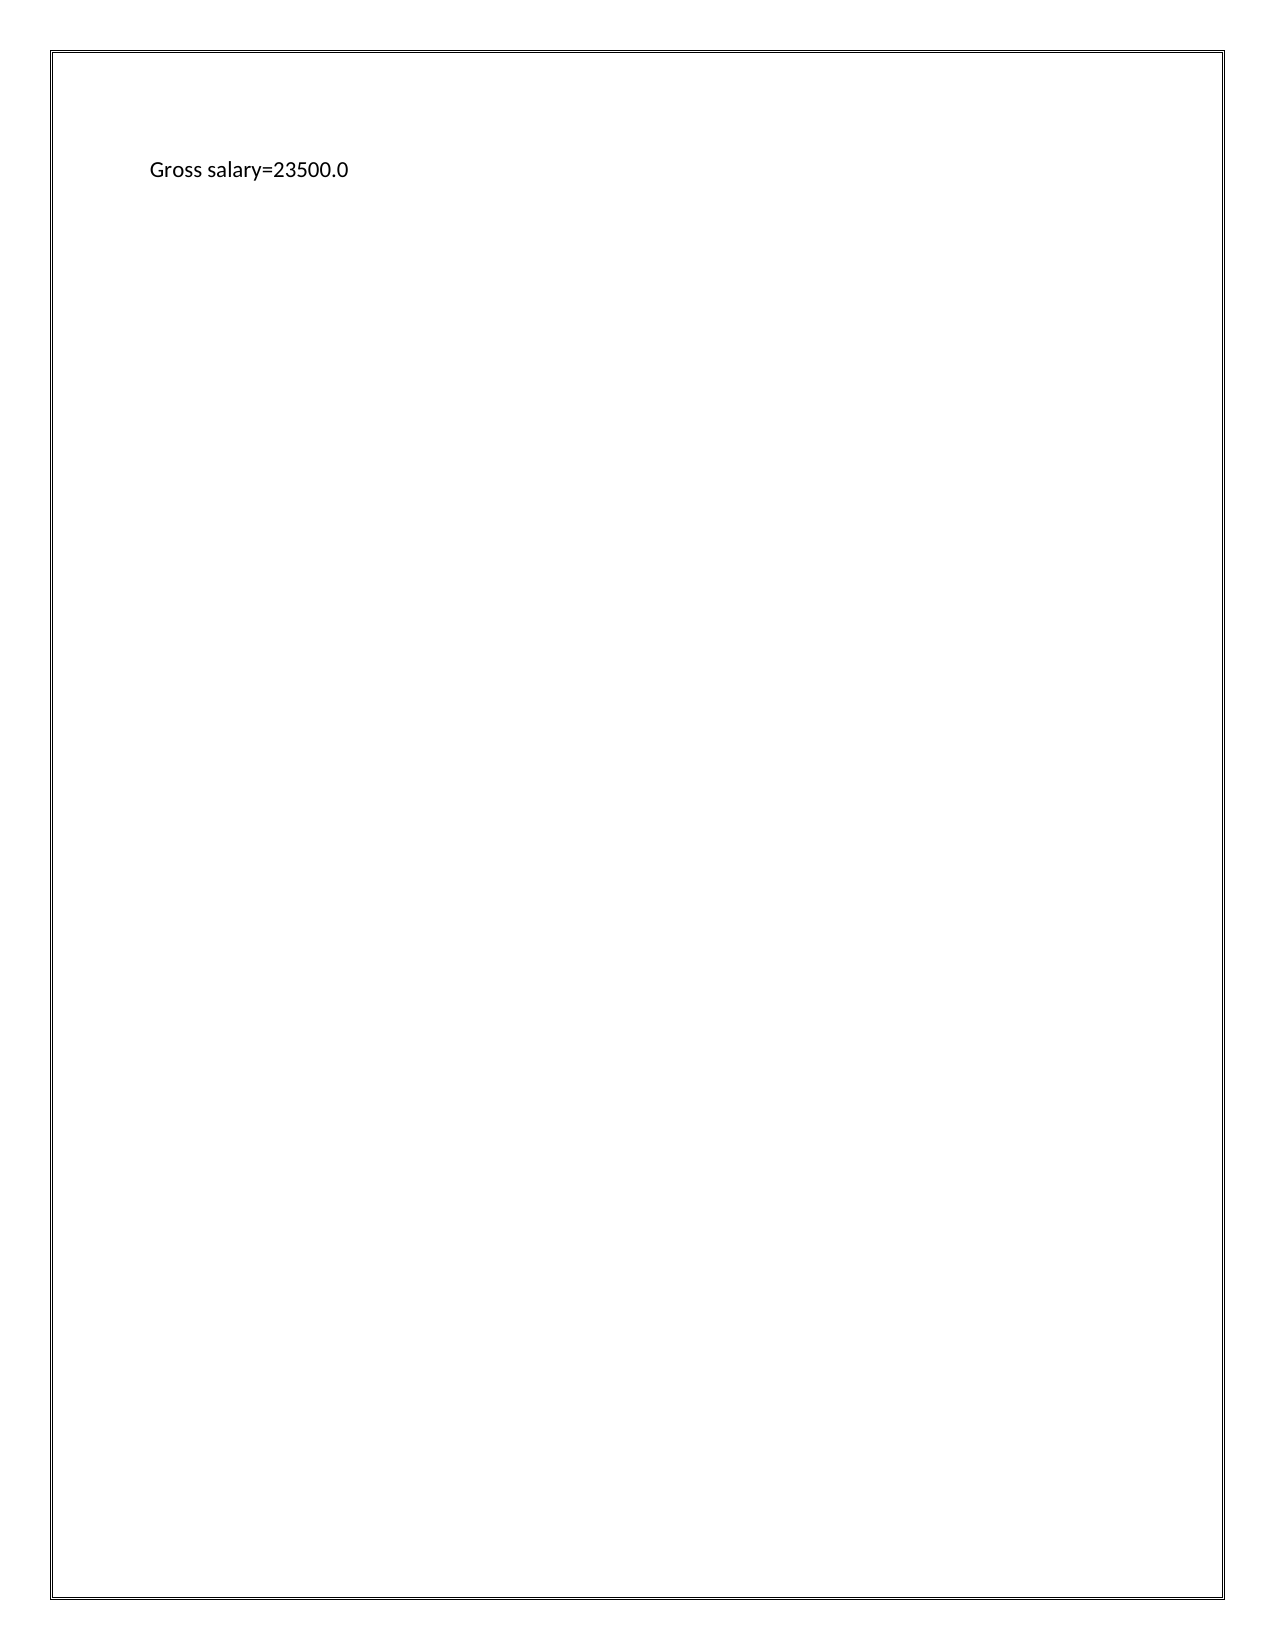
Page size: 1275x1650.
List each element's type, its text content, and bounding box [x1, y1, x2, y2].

text Gross salary=23500.0 [149, 155, 847, 183]
